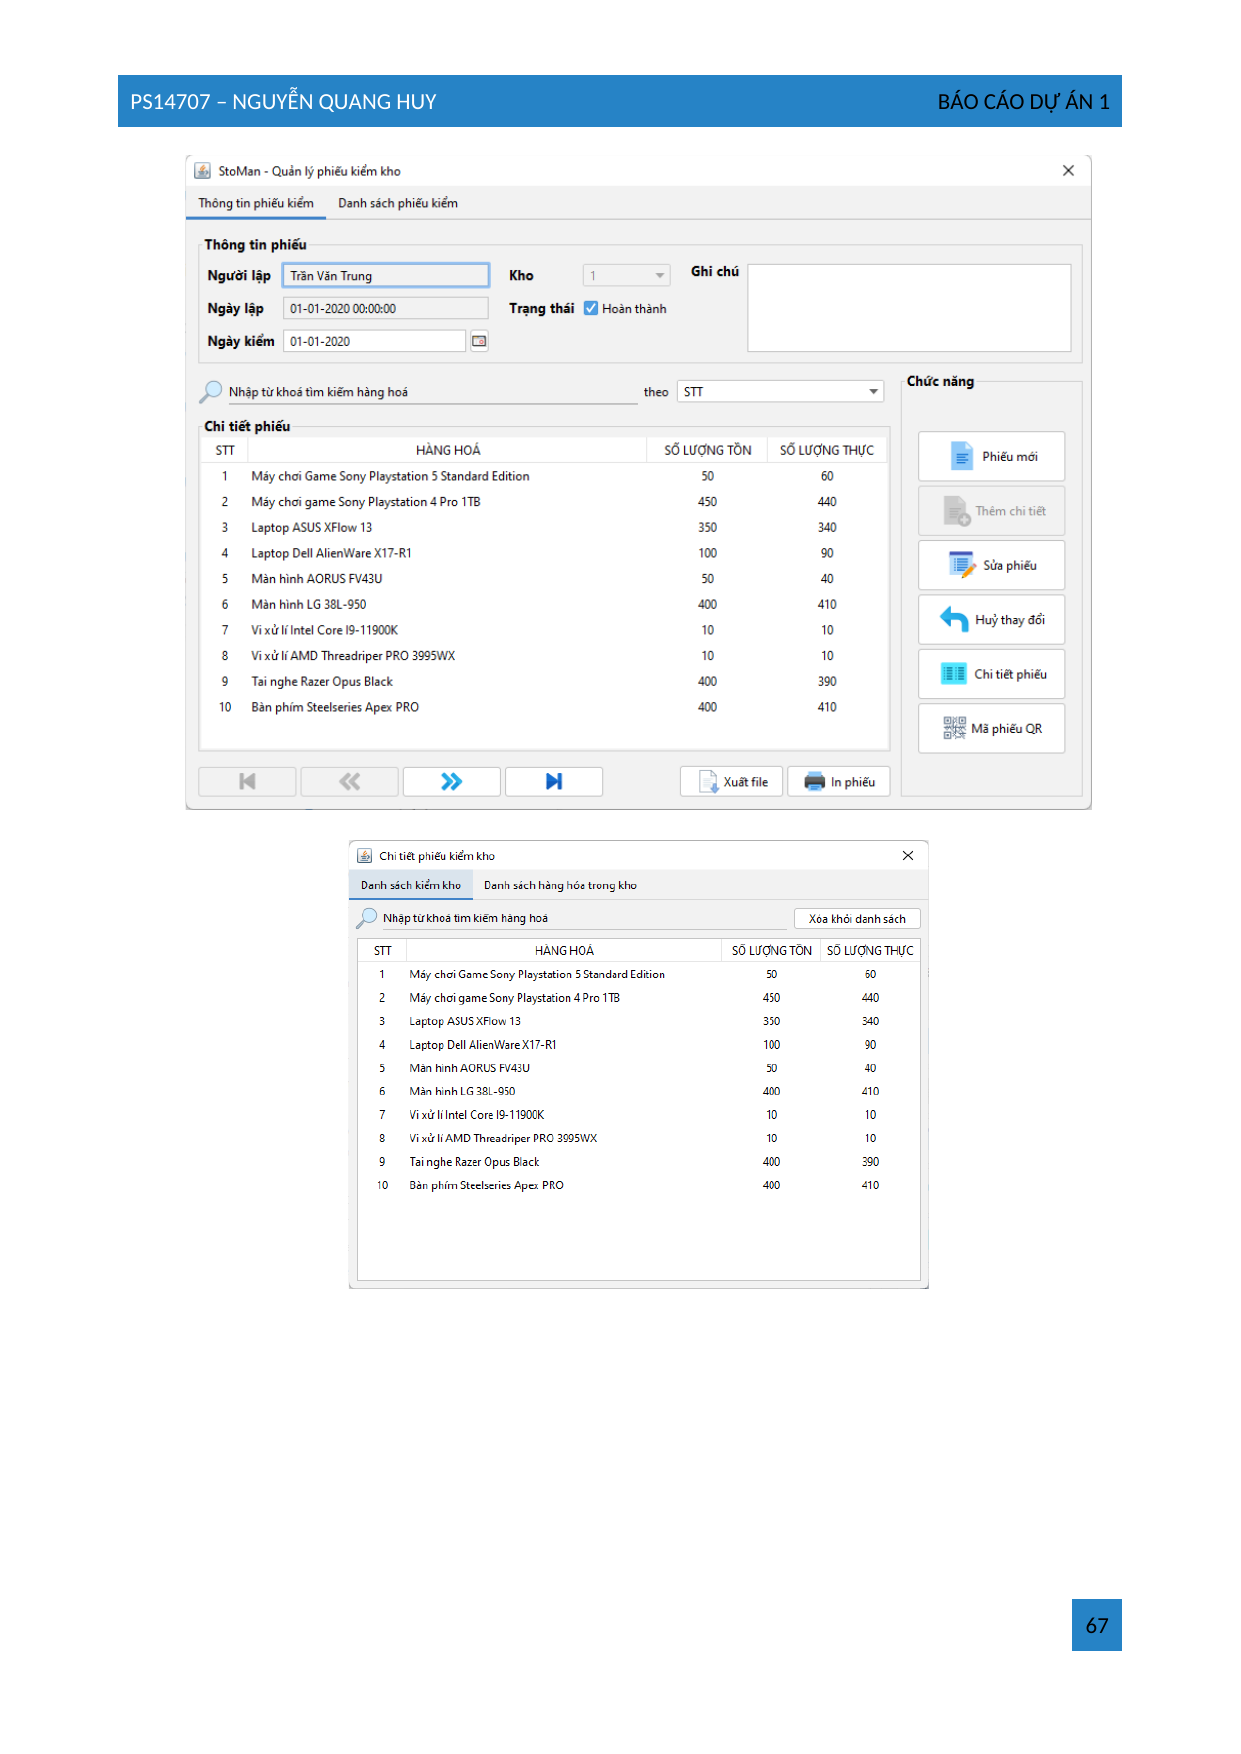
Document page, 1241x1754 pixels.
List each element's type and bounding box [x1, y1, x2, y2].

picture [185, 155, 1092, 810]
picture [348, 840, 929, 1289]
